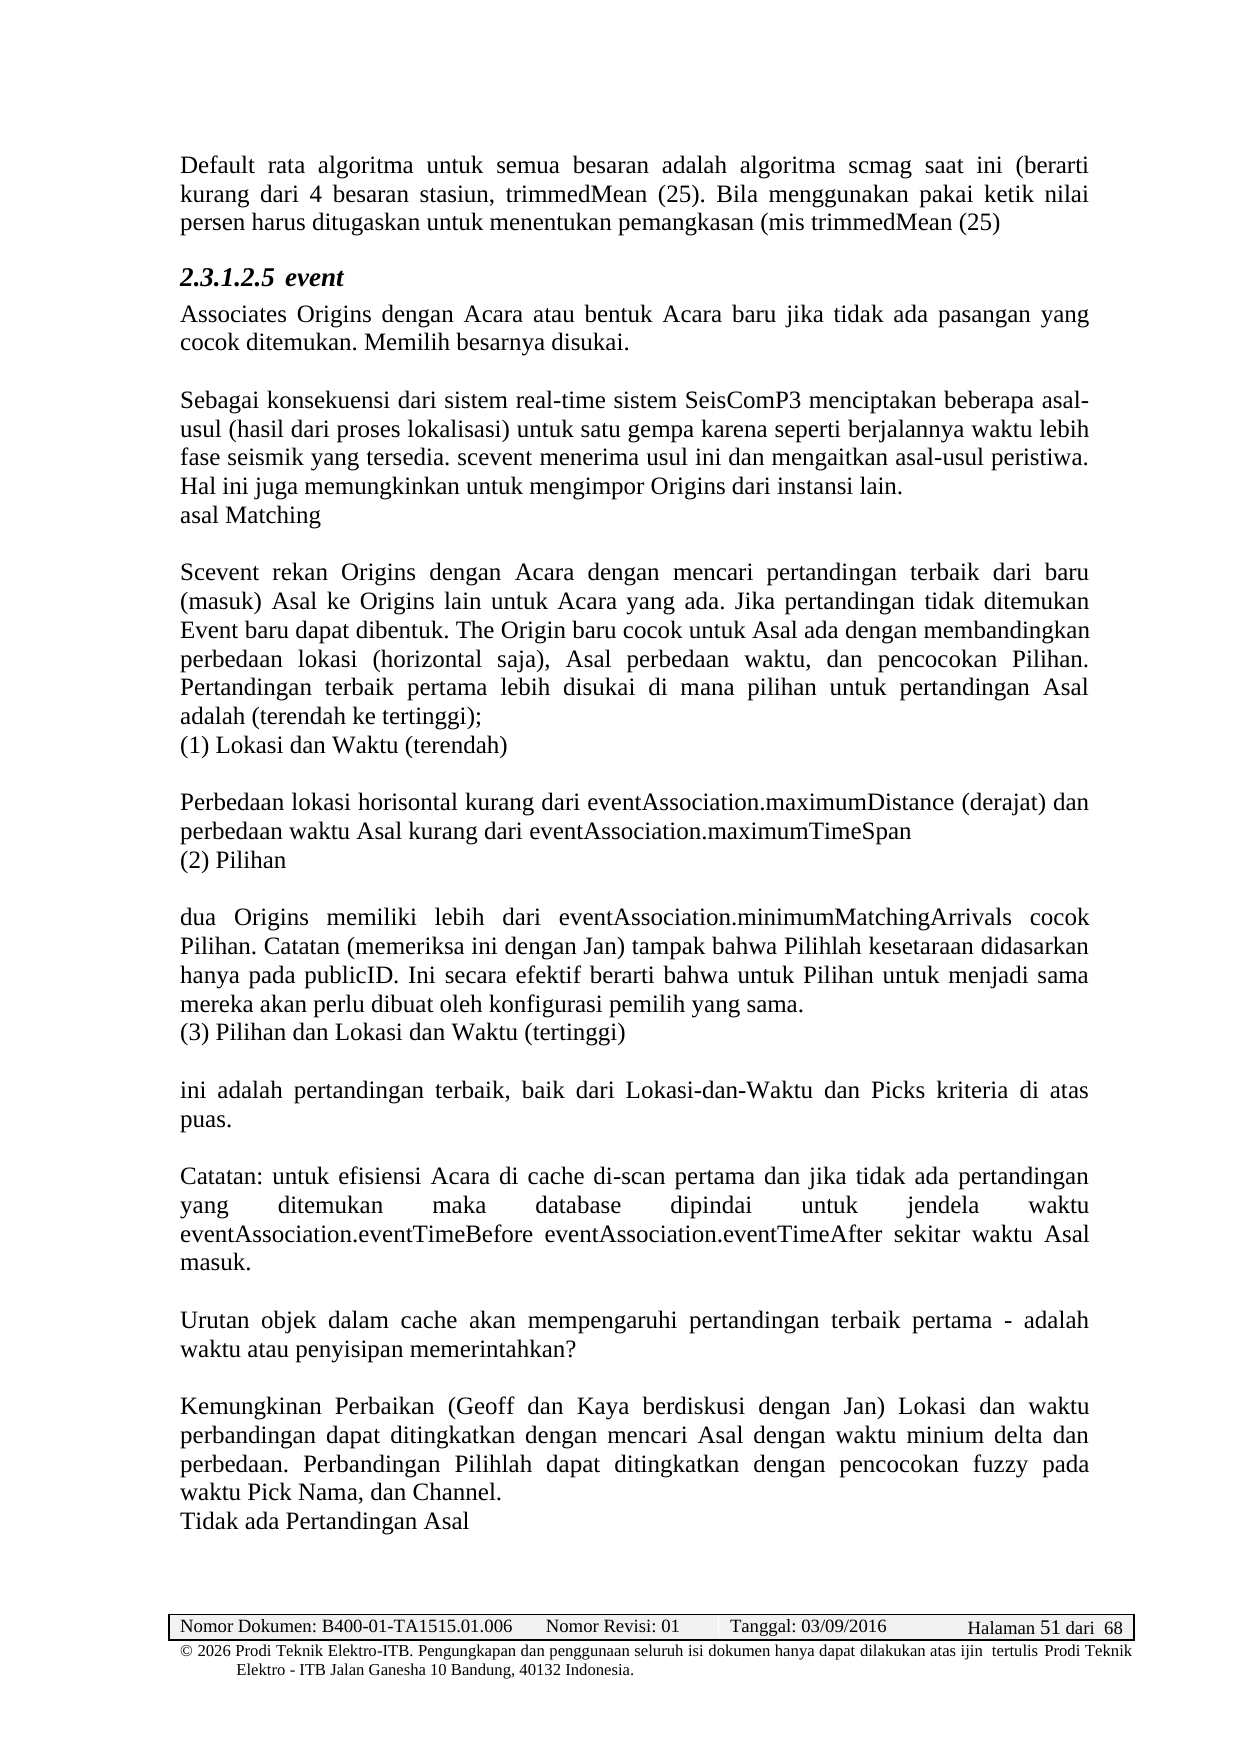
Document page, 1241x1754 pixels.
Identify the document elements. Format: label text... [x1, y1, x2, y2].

text Scevent rekan Origins dengan Acara dengan mencari pertandingan terbaik dari baru (masuk) Asal ke Origins lain untuk Acara yang ada. Jika pertandingan tidak ditemukan Event baru dapat dibentuk. The Origin baru cocok untuk Asal ada dengan membandingkan perbedaan lokasi (horizontal saja), Asal perbedaan waktu, dan pencocokan Pilihan. Pertandingan terbaik pertama lebih disukai di mana pilihan untuk pertandingan Asal adalah (terendah ke tertinggi); [180, 557, 1090, 730]
subtitle event [180, 261, 1090, 292]
text Sebagai konsekuensi dari sistem real-time sistem SeisComP3 menciptakan beberapa asal-usul (hasil dari proses lokalisasi) untuk satu gempa karena seperti berjalannya waktu lebih fase seismik yang tersedia. scevent menerima usul ini dan mengaitkan asal-usul peristiwa. Hal ini juga memungkinkan untuk mengimpor Origins dari instansi lain. [180, 385, 1090, 500]
text (1) Lokasi dan Waktu (terendah) [180, 730, 1090, 759]
text Tidak ada Pertandingan Asal [180, 1506, 1090, 1535]
text Perbedaan lokasi horisontal kurang dari eventAssociation.maximumDistance (derajat) dan perbedaan waktu Asal kurang dari eventAssociation.maximumTimeSpan [180, 787, 1090, 845]
text (3) Pilihan dan Lokasi dan Waktu (tertinggi) [180, 1017, 1090, 1046]
text Catatan: untuk efisiensi Acara di cache di-scan pertama dan jika tidak ada pertandingan yang ditemukan maka database dipindai untuk jendela waktu eventAssociation.eventTimeBefore eventAssociation.eventTimeAfter sekitar waktu Asal masuk. [180, 1161, 1090, 1276]
text Urutan objek dalam cache akan mempengaruhi pertandingan terbaik pertama - adalah waktu atau penyisipan memerintahkan? [180, 1305, 1090, 1362]
text Default rata algoritma untuk semua besaran adalah algoritma scmag saat ini (berarti kurang dari 4 besaran stasiun, trimmedMean (25). Bila menggunakan pakai ketik nilai persen harus ditugaskan untuk menentukan pemangkasan (mis trimmedMean (25) [180, 150, 1090, 236]
text asal Matching [180, 500, 1090, 529]
text dua Origins memiliki lebih dari eventAssociation.minimumMatchingArrivals cocok Pilihan. Catatan (memeriksa ini dengan Jan) tampak bahwa Pilihlah kesetaraan didasarkan hanya pada publicID. Ini secara efektif berarti bahwa untuk Pilihan untuk menjadi sama mereka akan perlu dibuat oleh konfigurasi pemilih yang sama. [180, 902, 1090, 1017]
text Associates Origins dengan Acara atau bentuk Acara baru jika tidak ada pasangan yang cocok ditemukan. Memilih besarnya disukai. [180, 299, 1090, 356]
text (2) Pilihan [180, 845, 1090, 874]
text ini adalah pertandingan terbaik, baik dari Lokasi-dan-Waktu dan Picks kriteria di atas puas. [180, 1075, 1090, 1132]
text Kemungkinan Perbaikan (Geoff dan Kaya berdiskusi dengan Jan) Lokasi dan waktu perbandingan dapat ditingkatkan dengan mencari Asal dengan waktu minium delta dan perbedaan. Perbandingan Pilihlah dapat ditingkatkan dengan pencocokan fuzzy pada waktu Pick Nama, dan Channel. [180, 1391, 1090, 1506]
